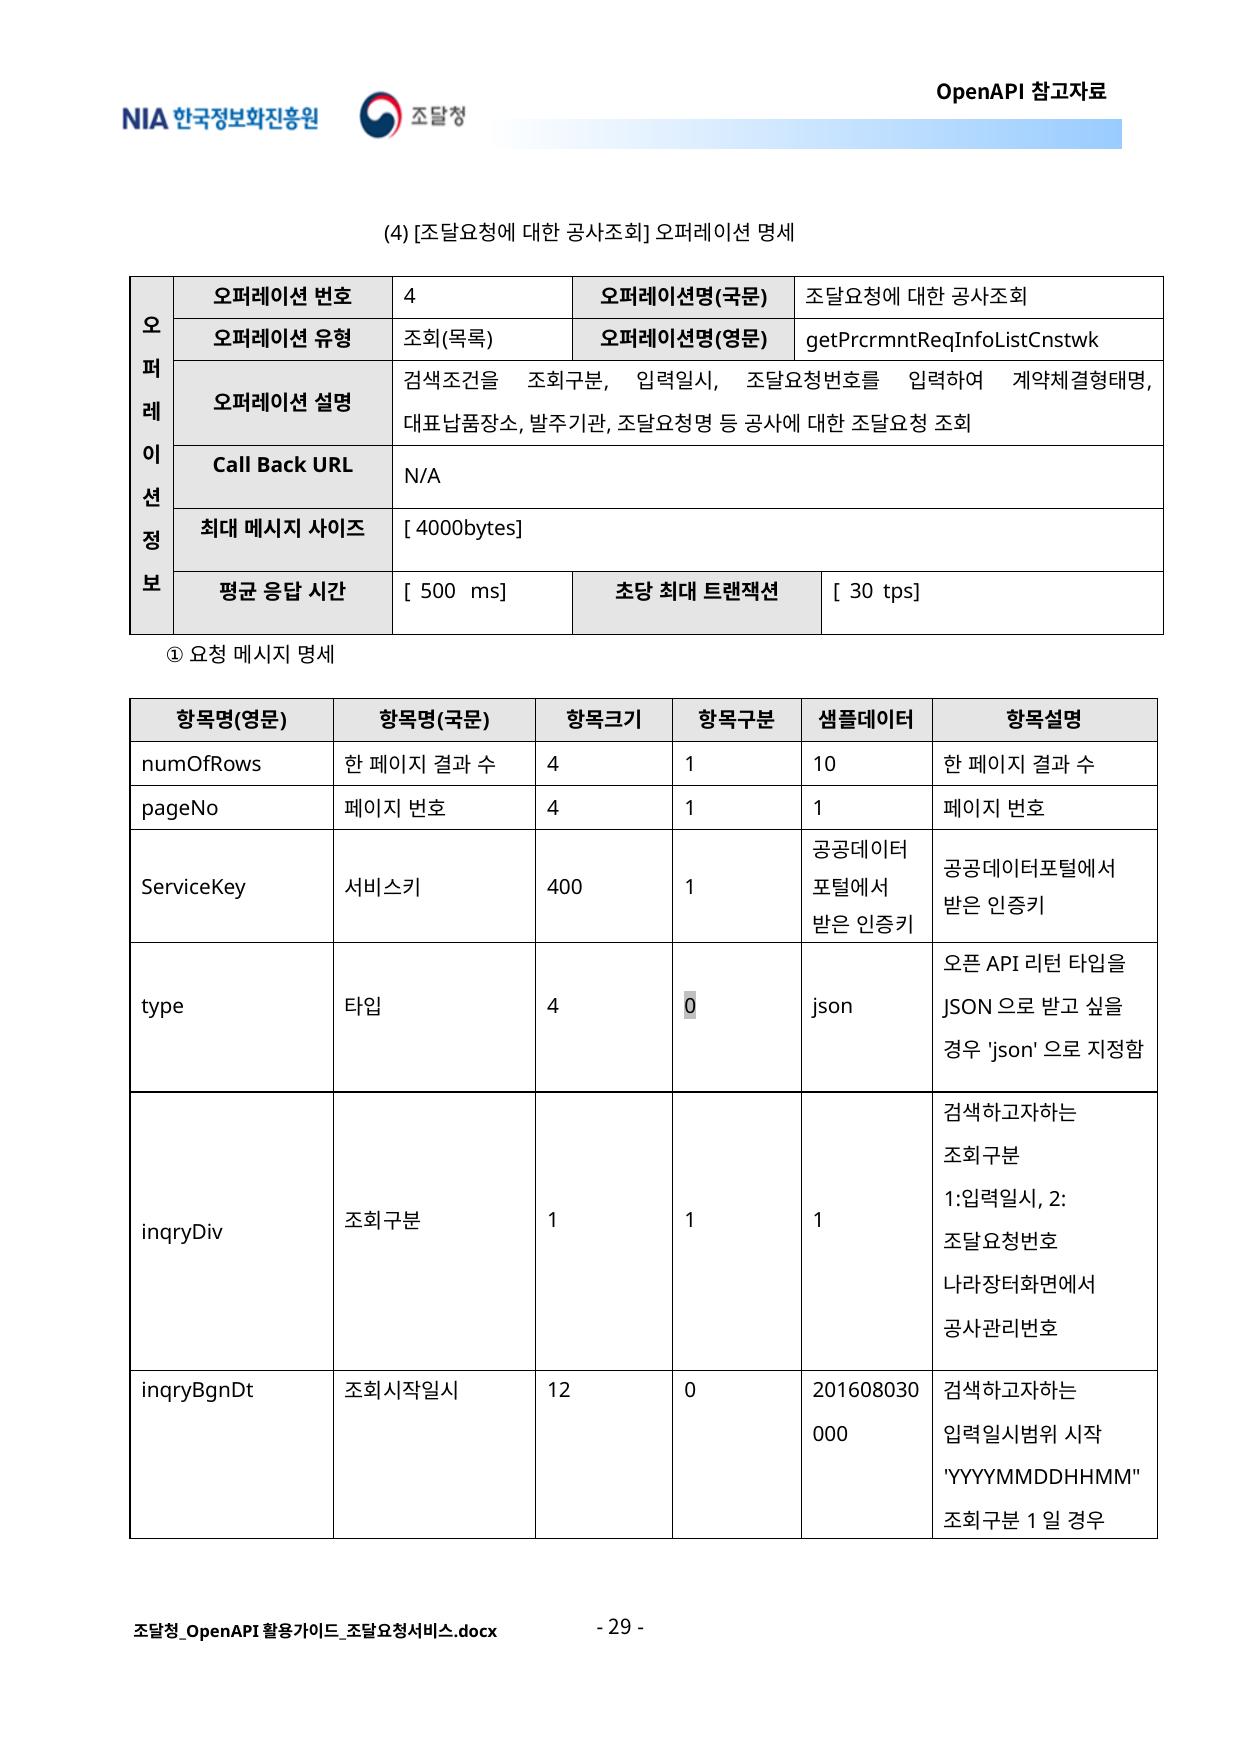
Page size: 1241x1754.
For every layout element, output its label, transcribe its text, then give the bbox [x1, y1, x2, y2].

table_cell 오퍼레이션 설명 [174, 361, 392, 445]
table_cell 페이지 번호 [334, 786, 535, 829]
table_header 샘플데이터 [802, 699, 932, 741]
table_cell 오퍼레이션명(영문) [573, 319, 794, 360]
table_cell inqryBgnDt [131, 1371, 333, 1538]
table_cell 0 [673, 943, 801, 1091]
table_cell 1 [673, 1093, 801, 1370]
table_cell type [131, 943, 333, 1091]
table_cell 타입 [334, 943, 535, 1091]
table_cell 검색하고자하는 조회구분 1:입력일시, 2:조달요청번호 나라장터화면에서 공사관리번호 [933, 1093, 1157, 1370]
table_cell numOfRows [131, 742, 333, 785]
table_header 항목구분 [673, 699, 801, 741]
table_cell 조회(목록) [393, 319, 572, 360]
table_cell 평균 응답 시간 [174, 572, 392, 634]
table_cell inqryDiv [131, 1093, 333, 1370]
table_header 오퍼레이션 번호 [174, 277, 392, 318]
table_cell 오퍼레이션 유형 [174, 319, 392, 360]
table_cell 한 페이지 결과 수 [334, 742, 535, 785]
table_header 항목명(영문) [131, 699, 333, 741]
table_cell 400 [536, 830, 672, 942]
picture [118, 88, 472, 145]
table_cell 1 [673, 830, 801, 942]
table_cell [ 30 tps] [822, 572, 1163, 634]
table_cell 공공데이터포털에서 받은 인증키 [802, 830, 932, 942]
table_header 조달요청에 대한 공사조회 [795, 277, 1163, 318]
table_cell ServiceKey [131, 830, 333, 942]
table_cell 검색조건을 조회구분, 입력일시, 조달요청번호를 입력하여 계약체결형태명, 대표납품장소, 발주기관, 조달요청명 등 공사에 대한 조달요청 조회 [393, 361, 1163, 445]
table_cell 검색하고자하는 입력일시범위 시작 'YYYYMMDDHHMM" 조회구분 1일 경우 필수 [933, 1371, 1157, 1538]
table_cell 초당 최대 트랜잭션 [573, 572, 821, 634]
table_cell 오픈API 리턴 타입을 JSON으로 받고 싶을 경우 'json' 으로 지정함 [933, 943, 1157, 1091]
table_cell 공공데이터포털에서 받은 인증키 [933, 830, 1157, 942]
table_header 항목명(국문) [334, 699, 535, 741]
table_header 항목크기 [536, 699, 672, 741]
table_cell 1 [536, 1093, 672, 1370]
table_cell pageNo [131, 786, 333, 829]
table_cell 4 [536, 786, 672, 829]
table_cell 12 [536, 1371, 672, 1538]
table_cell json [802, 943, 932, 1091]
table_cell 한 페이지 결과 수 [933, 742, 1157, 785]
table_cell 최대 메시지 사이즈 [174, 509, 392, 571]
subtitle 요청 메시지 명세 [165, 635, 1122, 672]
table_header 오퍼레이션 정보 [131, 277, 173, 634]
table_cell Call Back URL [174, 446, 392, 508]
table_cell 1 [802, 1093, 932, 1370]
table_cell 조회구분 [334, 1093, 535, 1370]
subtitle [조달요청에 대한 공사조회] 오퍼레이션 명세 [384, 213, 1122, 250]
table_cell 조회시작일시 [334, 1371, 535, 1538]
table_cell 서비스키 [334, 830, 535, 942]
table_cell [ 4000bytes] [393, 509, 1163, 571]
table_header 4 [393, 277, 572, 318]
table_cell 페이지 번호 [933, 786, 1157, 829]
table_cell 10 [802, 742, 932, 785]
table_cell 1 [673, 742, 801, 785]
table_cell 4 [536, 742, 672, 785]
table_header 항목설명 [933, 699, 1157, 741]
table_header 오퍼레이션명(국문) [573, 277, 794, 318]
table_cell 1 [802, 786, 932, 829]
table_cell 0 [673, 1371, 801, 1538]
table_cell 201608030000 [802, 1371, 932, 1538]
table_cell 1 [673, 786, 801, 829]
table_cell 4 [536, 943, 672, 1091]
table_cell getPrcrmntReqInfoListCnstwk [795, 319, 1163, 360]
table_cell N/A [393, 446, 1163, 508]
table_cell [ 500 ms] [393, 572, 572, 634]
